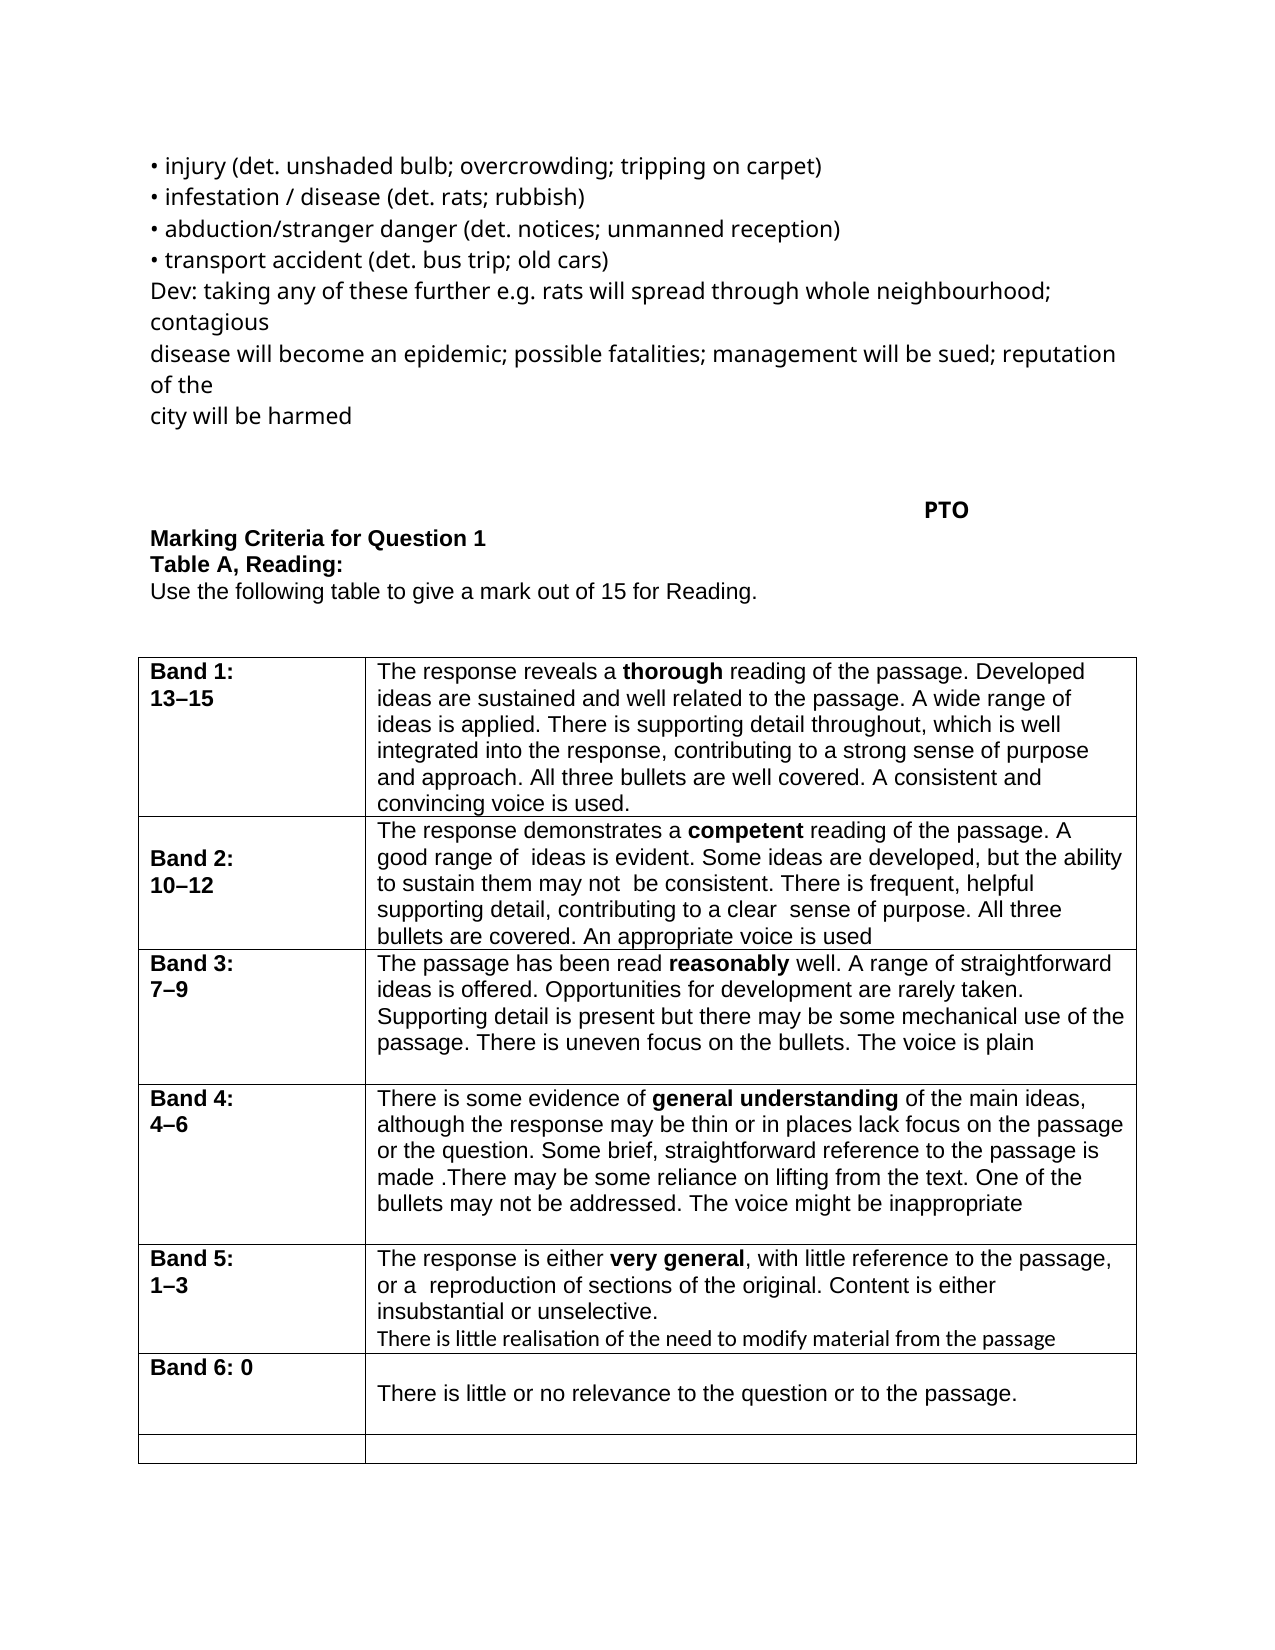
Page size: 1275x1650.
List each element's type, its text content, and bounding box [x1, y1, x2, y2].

text Dev: taking any of these further e.g. rats will spread through whole neighbourhood; contagious [150, 275, 1125, 337]
text disease will become an epidemic; possible fatalities; management will be sued; reputation of the [150, 337, 1125, 400]
table_header The response reveals a thorough reading of the passage. Developed ideas are sustained and well related to the passage. A wide range of ideas is applied. There is supporting detail throughout, which is well integrated into the response, contributing to a strong sense of purpose and approach. All three bullets are well covered. A consistent and convincing voice is used. [366, 658, 1136, 816]
table_cell Band 4: 4–6 [139, 1085, 365, 1244]
text • transport accident (det. bus trip; old cars) [150, 244, 1125, 275]
table_cell The response demonstrates a competent reading of the passage. A good range of ideas is evident. Some ideas are developed, but the ability to sustain them may not be consistent. There is frequent, helpful supporting detail, contributing to a clear sense of purpose. All three bullets are covered. An appropriate voice is used [366, 817, 1136, 949]
table_cell There is some evidence of general understanding of the main ideas, although the response may be thin or in places lack focus on the passage or the question. Some brief, straightforward reference to the passage is made .There may be some reliance on lifting from the text. One of the bullets may not be addressed. The voice might be inappropriate [366, 1085, 1136, 1244]
text city will be harmed [150, 400, 1125, 431]
table_cell The passage has been read reasonably well. A range of straightforward ideas is offered. Opportunities for development are rarely taken. Supporting detail is present but there may be some mechanical use of the passage. There is uneven focus on the bullets. The voice is plain [366, 950, 1136, 1083]
text PTO [150, 494, 1125, 525]
text Marking Criteria for Question 1 [150, 525, 1125, 551]
table_cell The response is either very general, with little reference to the passage, or a reproduction of sections of the original. Content is either insubstantial or unselective. There is little realisation of the need to modify material from the passage [366, 1245, 1136, 1352]
table_cell Band 6: 0 [139, 1354, 365, 1434]
table_cell [139, 1435, 365, 1463]
table_cell Band 3: 7–9 [139, 950, 365, 1083]
text • injury (det. unshaded bulb; overcrowding; tripping on carpet) [150, 150, 1125, 181]
table_cell [366, 1435, 1136, 1463]
text Table A, Reading: [150, 551, 1125, 578]
table_cell Band 2: 10–12 [139, 817, 365, 949]
text Use the following table to give a mark out of 15 for Reading. [150, 578, 1125, 604]
table_cell Band 5: 1–3 [139, 1245, 365, 1352]
table_cell There is little or no relevance to the question or to the passage. [366, 1354, 1136, 1434]
table_header Band 1: 13–15 [139, 658, 365, 816]
text • infestation / disease (det. rats; rubbish) [150, 181, 1125, 212]
text • abduction/stranger danger (det. notices; unmanned reception) [150, 212, 1125, 244]
